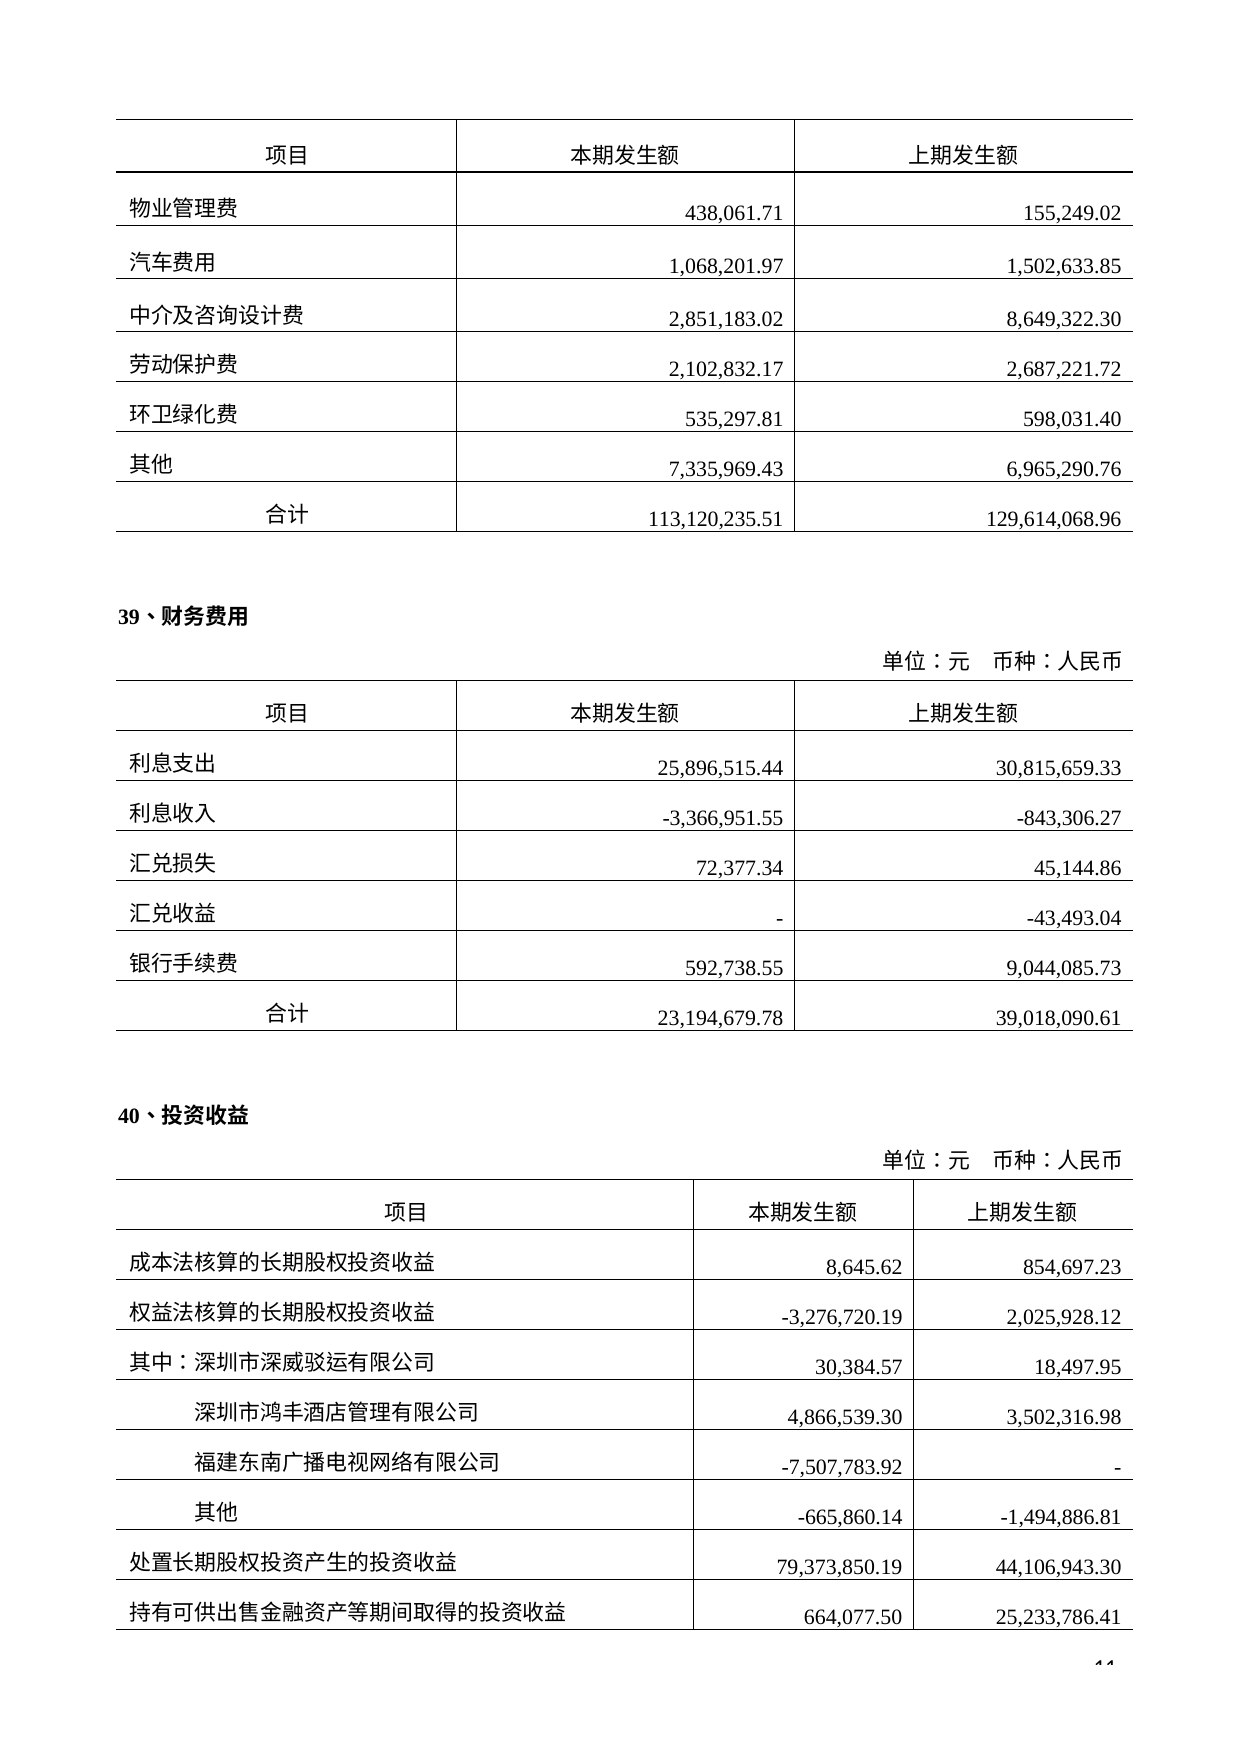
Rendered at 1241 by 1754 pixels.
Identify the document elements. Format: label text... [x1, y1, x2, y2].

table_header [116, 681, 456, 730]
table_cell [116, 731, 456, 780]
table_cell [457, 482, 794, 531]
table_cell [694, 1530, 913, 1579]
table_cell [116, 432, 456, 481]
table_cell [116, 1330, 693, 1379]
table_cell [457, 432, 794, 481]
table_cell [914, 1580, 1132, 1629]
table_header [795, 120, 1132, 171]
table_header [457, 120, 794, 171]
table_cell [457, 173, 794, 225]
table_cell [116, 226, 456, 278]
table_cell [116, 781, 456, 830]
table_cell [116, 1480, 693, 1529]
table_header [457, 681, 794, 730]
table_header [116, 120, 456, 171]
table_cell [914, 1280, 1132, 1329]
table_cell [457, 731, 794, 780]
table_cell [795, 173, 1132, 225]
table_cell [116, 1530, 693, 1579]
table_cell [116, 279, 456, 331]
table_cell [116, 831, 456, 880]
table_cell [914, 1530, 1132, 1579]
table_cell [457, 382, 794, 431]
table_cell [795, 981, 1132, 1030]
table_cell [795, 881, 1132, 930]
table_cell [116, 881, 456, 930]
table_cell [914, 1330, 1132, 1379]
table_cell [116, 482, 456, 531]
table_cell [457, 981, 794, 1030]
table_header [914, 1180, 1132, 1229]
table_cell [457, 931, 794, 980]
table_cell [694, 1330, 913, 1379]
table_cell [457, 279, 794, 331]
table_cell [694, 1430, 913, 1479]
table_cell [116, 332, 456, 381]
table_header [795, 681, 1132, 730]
subtitle 40、投资收益 [118, 1095, 1146, 1130]
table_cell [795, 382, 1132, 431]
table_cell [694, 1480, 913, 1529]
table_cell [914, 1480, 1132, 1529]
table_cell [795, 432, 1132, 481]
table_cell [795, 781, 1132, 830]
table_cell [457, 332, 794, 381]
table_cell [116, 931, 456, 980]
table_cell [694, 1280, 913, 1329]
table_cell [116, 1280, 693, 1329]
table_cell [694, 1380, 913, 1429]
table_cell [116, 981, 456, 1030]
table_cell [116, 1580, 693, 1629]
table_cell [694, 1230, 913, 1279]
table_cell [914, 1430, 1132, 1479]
text 单位：元 币种：人民币 [104, 646, 1123, 676]
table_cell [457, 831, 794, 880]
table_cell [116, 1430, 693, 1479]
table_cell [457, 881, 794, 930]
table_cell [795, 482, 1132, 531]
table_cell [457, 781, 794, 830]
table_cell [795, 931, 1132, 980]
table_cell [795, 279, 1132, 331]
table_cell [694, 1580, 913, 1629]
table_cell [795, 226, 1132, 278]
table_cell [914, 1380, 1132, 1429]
text 单位：元 币种：人民币 [104, 1145, 1123, 1175]
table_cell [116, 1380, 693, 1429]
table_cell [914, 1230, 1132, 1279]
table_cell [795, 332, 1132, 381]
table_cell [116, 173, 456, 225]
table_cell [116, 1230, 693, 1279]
subtitle 39、财务费用 [118, 596, 1146, 631]
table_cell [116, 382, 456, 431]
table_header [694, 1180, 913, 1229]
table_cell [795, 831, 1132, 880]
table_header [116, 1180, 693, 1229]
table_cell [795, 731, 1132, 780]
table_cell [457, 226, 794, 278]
